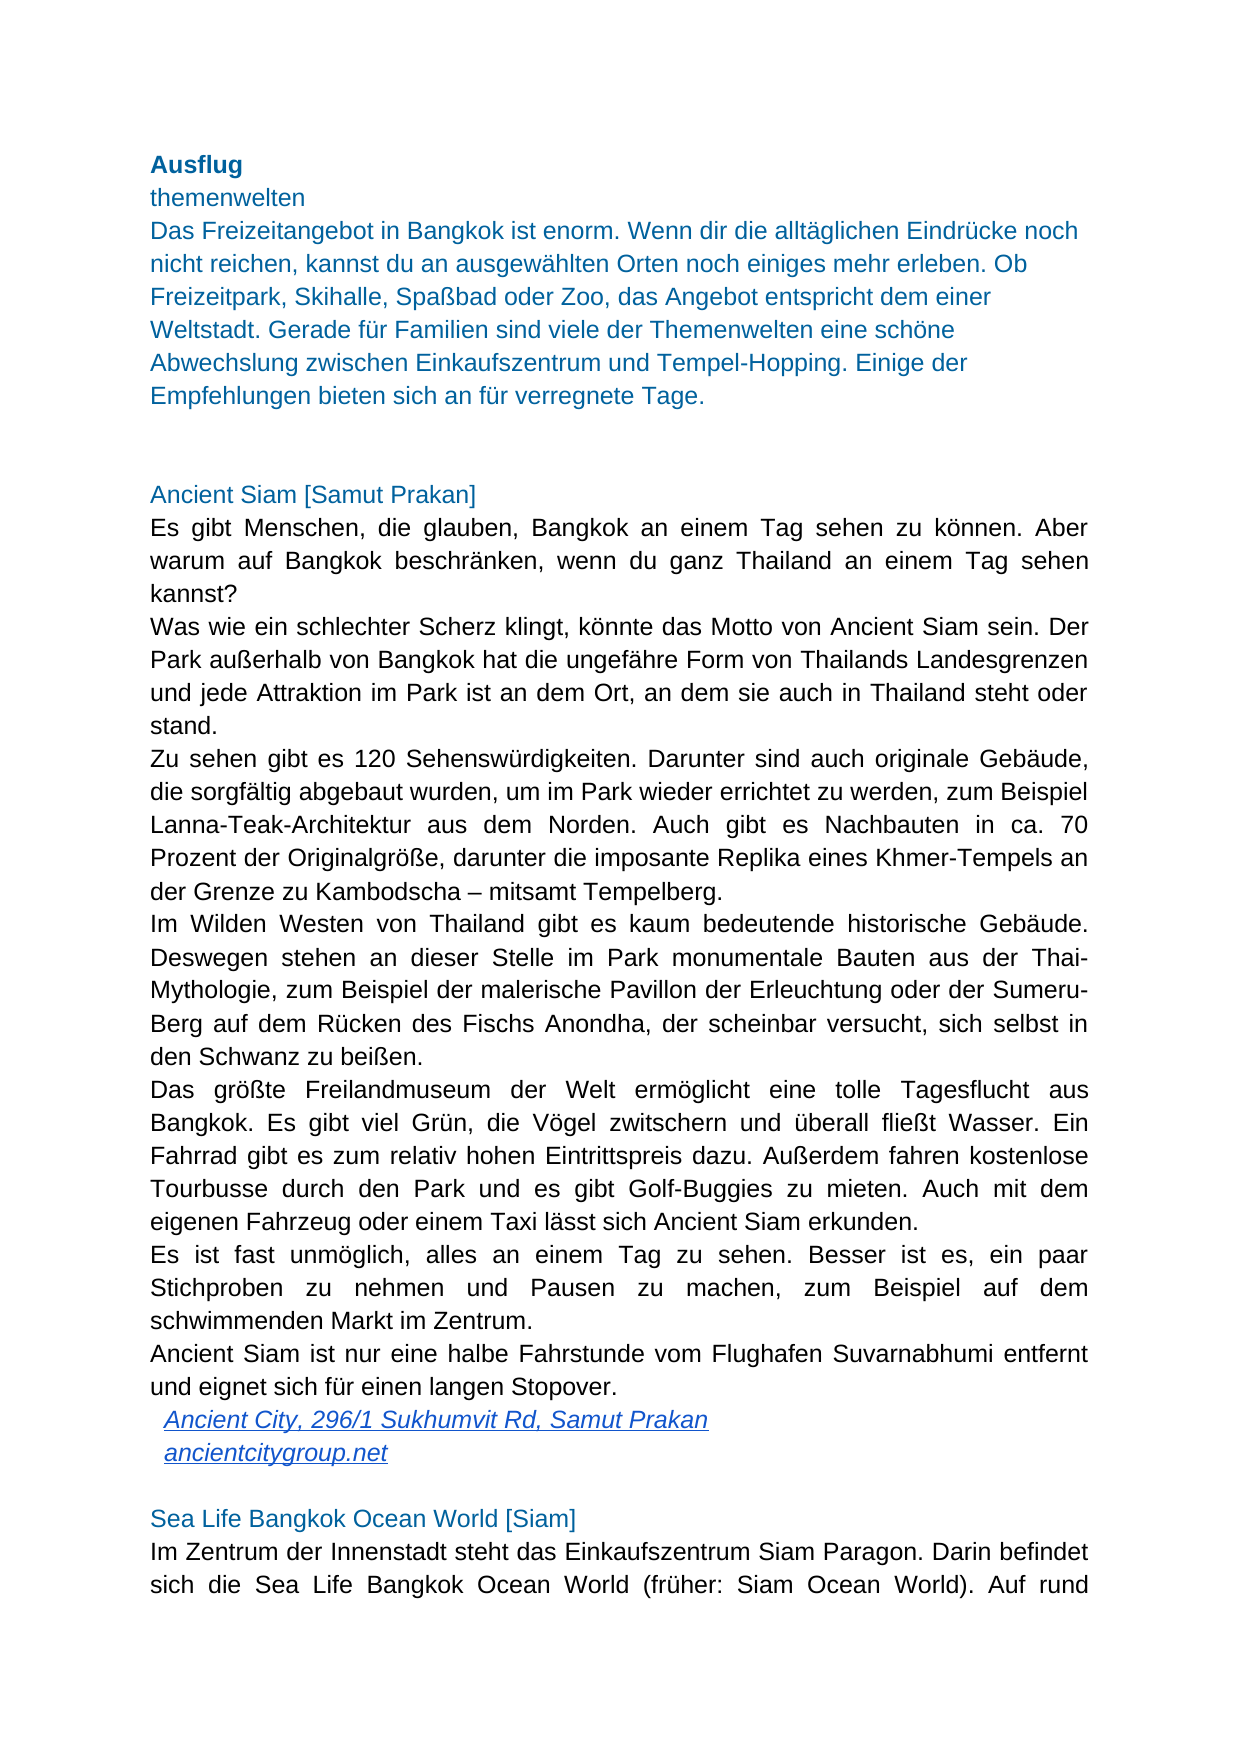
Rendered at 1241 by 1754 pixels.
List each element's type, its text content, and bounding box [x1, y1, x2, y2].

text Es gibt Menschen, die glauben, Bangkok an einem Tag sehen zu können. Aber warum auf Bangkok beschränken, wenn du ganz Thailand an einem Tag sehen kannst? [150, 513, 1090, 608]
text Was wie ein schlechter Scherz klingt, könnte das Motto von Ancient Siam sein. Der Park außerhalb von Bangkok hat die ungefähre Form von Thailands Landesgrenzen und jede Attraktion im Park ist an dem Ort, an dem sie auch in Thailand steht oder stand. [150, 612, 1090, 740]
text ancientcitygroup.net [150, 1438, 1090, 1467]
text Zu sehen gibt es 120 Sehenswürdigkeiten. Darunter sind auch originale Gebäude, die sorgfältig abgebaut wurden, um im Park wieder errichtet zu werden, zum Beispiel Lanna-Teak-Architektur aus dem Norden. Auch gibt es Nachbauten in ca. 70 Prozent der Originalgröße, darunter die imposante Replika eines Khmer-Tempels an der Grenze zu Kambodscha – mitsamt Tempelberg. [150, 744, 1090, 905]
text Sea Life Bangkok Ocean World [Siam] [150, 1504, 1090, 1533]
text Im Wilden Westen von Thailand gibt es kaum bedeutende historische Gebäude. Deswegen stehen an dieser Stelle im Park monumentale Bauten aus der Thai-Mythologie, zum Beispiel der malerische Pavillon der Erleuchtung oder der Sumeru-Berg auf dem Rücken des Fischs Anondha, der scheinbar versucht, sich selbst in den Schwanz zu beißen. [150, 909, 1090, 1070]
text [150, 1537, 1090, 1599]
text Ausflug [150, 150, 1090, 179]
text Das Freizeitangebot in Bangkok ist enorm. Wenn dir die alltäglichen Eindrücke noch nicht reichen, kannst du an ausgewählten Orten noch einiges mehr erleben. Ob Freizeitpark, Skihalle, Spaßbad oder Zoo, das Angebot entspricht dem einer Weltstadt. Gerade für Familien sind viele der Themenwelten eine schöne Abwechslung zwischen Einkaufszentrum und Tempel-Hopping. Einige der Empfehlungen bieten sich an für verregnete Tage. [150, 216, 1090, 410]
text Das größte Freilandmuseum der Welt ermöglicht eine tolle Tagesflucht aus Bangkok. Es gibt viel Grün, die Vögel zwitschern und überall fließt Wasser. Ein Fahrrad gibt es zum relativ hohen Eintrittspreis dazu. Außerdem fahren kostenlose Tourbusse durch den Park und es gibt Golf-Buggies zu mieten. Auch mit dem eigenen Fahrzeug oder einem Taxi lässt sich Ancient Siam erkunden. [150, 1074, 1090, 1235]
text Ancient Siam ist nur eine halbe Fahrstunde vom Flughafen Suvarnabhumi entfernt und eignet sich für einen langen Stopover. [150, 1339, 1090, 1401]
text Ancient Siam [Samut Prakan] [150, 480, 1090, 509]
text Es ist fast unmöglich, alles an einem Tag zu sehen. Besser ist es, ein paar Stichproben zu nehmen und Pausen zu machen, zum Beispiel auf dem schwimmenden Markt im Zentrum. [150, 1240, 1090, 1334]
text Ancient City, 296/1 Sukhumvit Rd, Samut Prakan [150, 1405, 1090, 1433]
text themenwelten [150, 183, 1090, 212]
